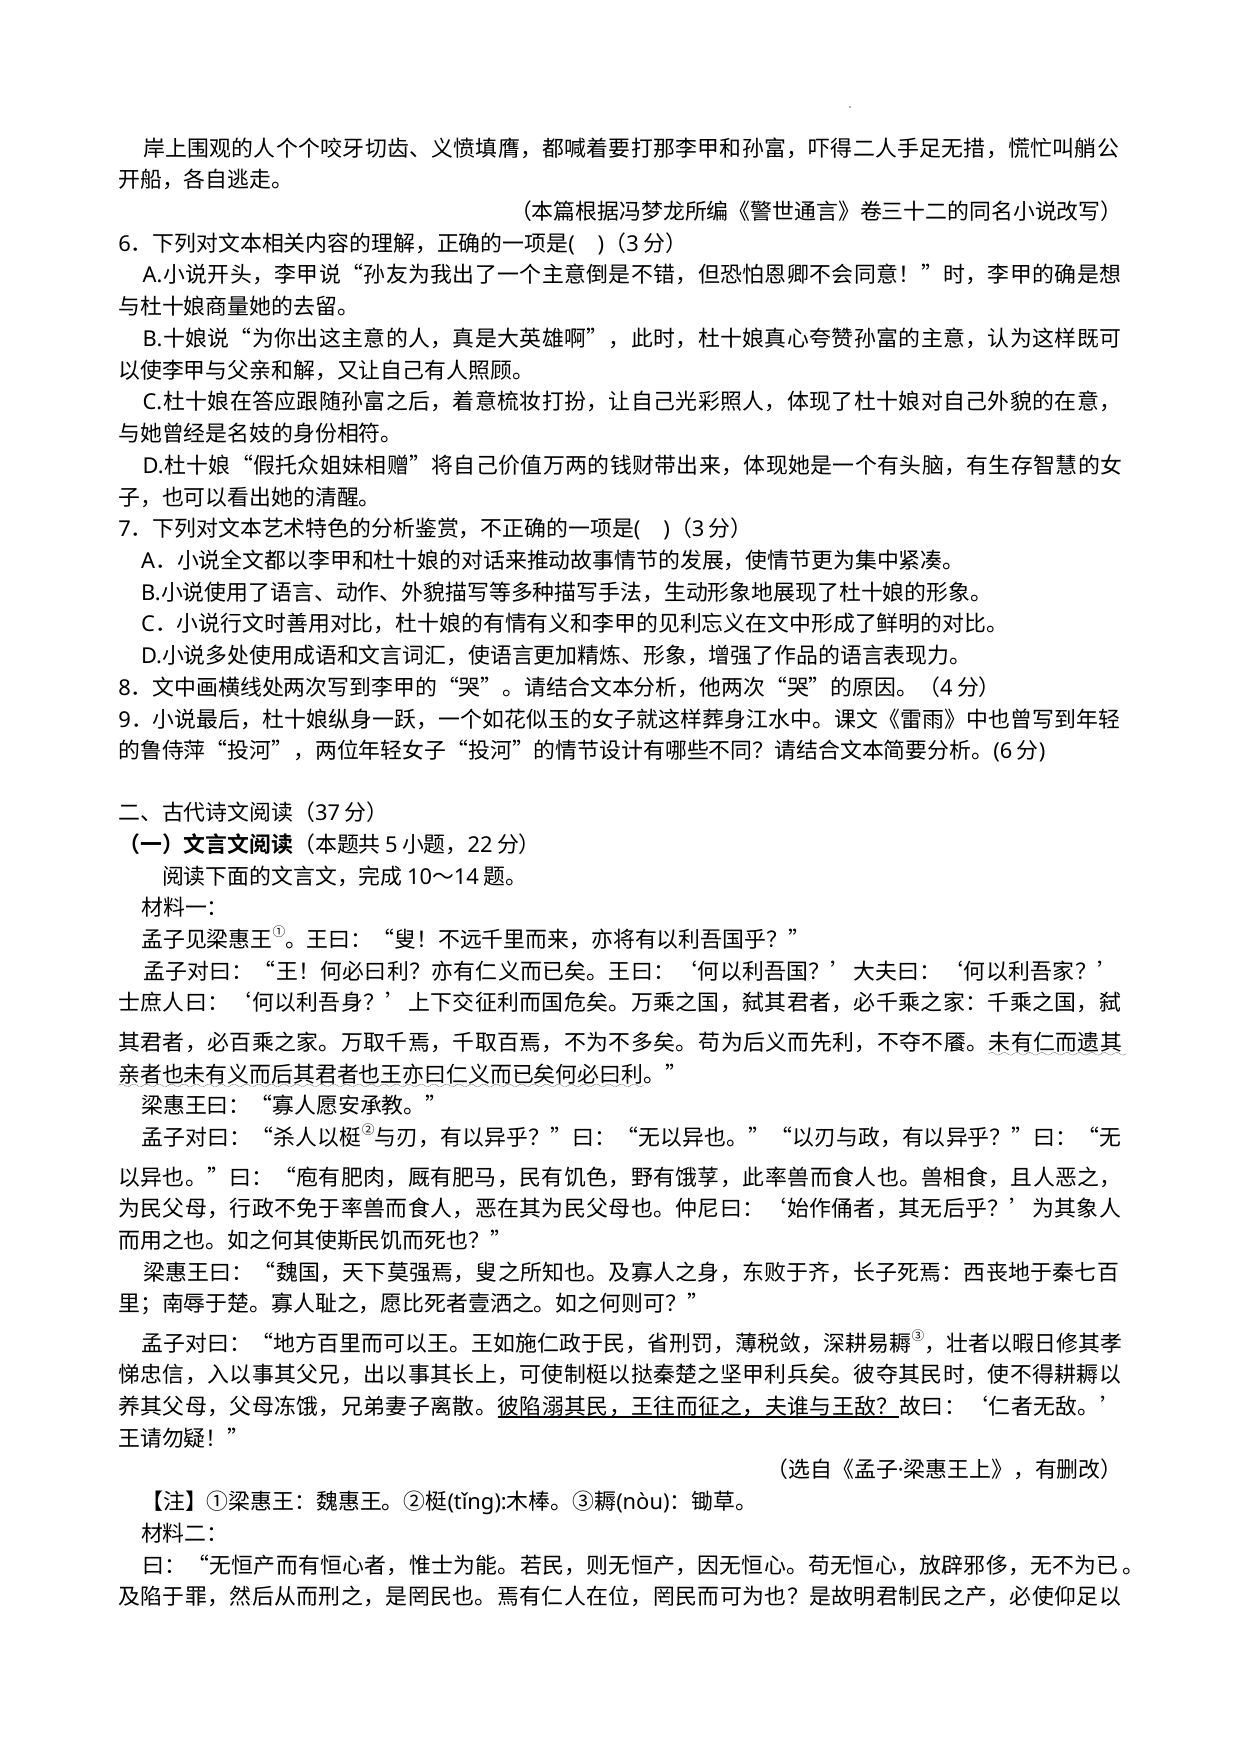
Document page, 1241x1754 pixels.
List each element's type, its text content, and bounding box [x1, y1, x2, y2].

text （一）文言文阅读（本题共5小题，22分） [118, 827, 1122, 859]
text C.杜十娘在答应跟随孙富之后，着意梳妆打扮，让自己光彩照人，体现了杜十娘对自己外貌的在意，与她曾经是名妓的身份相符。 [118, 384, 1122, 448]
text 材料二： [118, 1516, 1122, 1548]
text D.小说多处使用成语和文言词汇，使语言更加精炼、形象，增强了作品的语言表现力。 [118, 638, 1122, 670]
text A．小说全文都以李甲和杜十娘的对话来推动故事情节的发展，使情节更为集中紧凑。 [118, 543, 1122, 575]
text 二、古代诗文阅读（37分） [118, 795, 1122, 827]
text 孟子见梁惠王①。王曰：“叟！不远千里而来，亦将有以利吾国乎？” [118, 922, 1122, 954]
text B.十娘说“为你出这主意的人，真是大英雄啊”，此时，杜十娘真心夸赞孙富的主意，认为这样既可以使李甲与父亲和解，又让自己有人照顾。 [118, 321, 1122, 384]
text 梁惠王曰：“魏国，天下莫强焉，叟之所知也。及寡人之身，东败于齐，长子死焉：西丧地于秦七百里；南辱于楚。寡人耻之，愿比死者壹洒之。如之何则可？” [118, 1254, 1122, 1318]
text 【注】①梁惠王：魏惠王。②梃(tǐng):木棒。③耨(nòu)：锄草。 [118, 1484, 1122, 1516]
text 孟子对曰：“杀人以梃②与刃，有以异乎？”曰：“无以异也。”“以刃与政，有以异乎？”曰：“无以异也。”曰：“庖有肥肉，厩有肥马，民有饥色，野有饿莩，此率兽而食人也。兽相食，且人恶之，为民父母，行政不免于率兽而食人，恶在其为民父母也。仲尼曰：‘始作俑者，其无后乎？’为其象人而用之也。如之何其使斯民饥而死也？” [118, 1120, 1122, 1254]
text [118, 1548, 1122, 1611]
text 9．小说最后，杜十娘纵身一跃，一个如花似玉的女子就这样葬身江水中。课文《雷雨》中也曾写到年轻的鲁侍萍“投河”，两位年轻女子“投河”的情节设计有哪些不同？请结合文本简要分析。(6分) [118, 702, 1122, 765]
text （选自《孟子·梁惠王上》，有删改） [118, 1452, 1122, 1484]
text D.杜十娘“假托众姐妹相赠”将自己价值万两的钱财带出来，体现她是一个有头脑，有生存智慧的女子，也可以看出她的清醒。 [118, 448, 1122, 511]
text 阅读下面的文言文，完成10～14题。 [118, 859, 1122, 890]
text 6．下列对文本相关内容的理解，正确的一项是( )（3分） [118, 226, 1122, 257]
text 孟子对曰：“地方百里而可以王。王如施仁政于民，省刑罚，薄税敛，深耕易耨③，壮者以暇日修其孝悌忠信，入以事其父兄，出以事其长上，可使制梃以挞秦楚之坚甲利兵矣。彼夺其民时，使不得耕耨以养其父母，父母冻饿，兄弟妻子离散。彼陷溺其民，王往而征之，夫谁与王敌？故曰：‘仁者无敌。’王请勿疑！” [118, 1318, 1122, 1452]
text 岸上围观的人个个咬牙切齿、义愤填膺，都喊着要打那李甲和孙富，吓得二人手足无措，慌忙叫艄公开船，各自逃走。 [118, 131, 1122, 194]
text 材料一： [118, 890, 1122, 922]
text 孟子对曰：“王！何必曰利？亦有仁义而已矣。王曰：‘何以利吾国？’大夫曰：‘何以利吾家？’士庶人曰：‘何以利吾身？’上下交征利而国危矣。万乘之国，弑其君者，必千乘之家：千乘之国，弑其君者，必百乘之家。万取千焉，千取百焉，不为不多矣。苟为后义而先利，不夺不餍。未有仁而遗其亲者也未有义而后其君者也王亦曰仁义而已矣何必曰利。” [118, 954, 1122, 1088]
text C．小说行文时善用对比，杜十娘的有情有义和李甲的见利忘义在文中形成了鲜明的对比。 [118, 606, 1122, 638]
text B.小说使用了语言、动作、外貌描写等多种描写手法，生动形象地展现了杜十娘的形象。 [118, 575, 1122, 606]
text 7．下列对文本艺术特色的分析鉴赏，不正确的一项是( )（3分） [118, 511, 1122, 543]
text （本篇根据冯梦龙所编《警世通言》卷三十二的同名小说改写） [118, 194, 1122, 226]
text 梁惠王曰：“寡人愿安承教。” [118, 1088, 1122, 1120]
text 8．文中画横线处两次写到李甲的“哭”。请结合文本分析，他两次“哭”的原因。（4分） [118, 670, 1122, 702]
text A.小说开头，李甲说“孙友为我出了一个主意倒是不错，但恐怕恩卿不会同意！”时，李甲的确是想与杜十娘商量她的去留。 [118, 257, 1122, 321]
